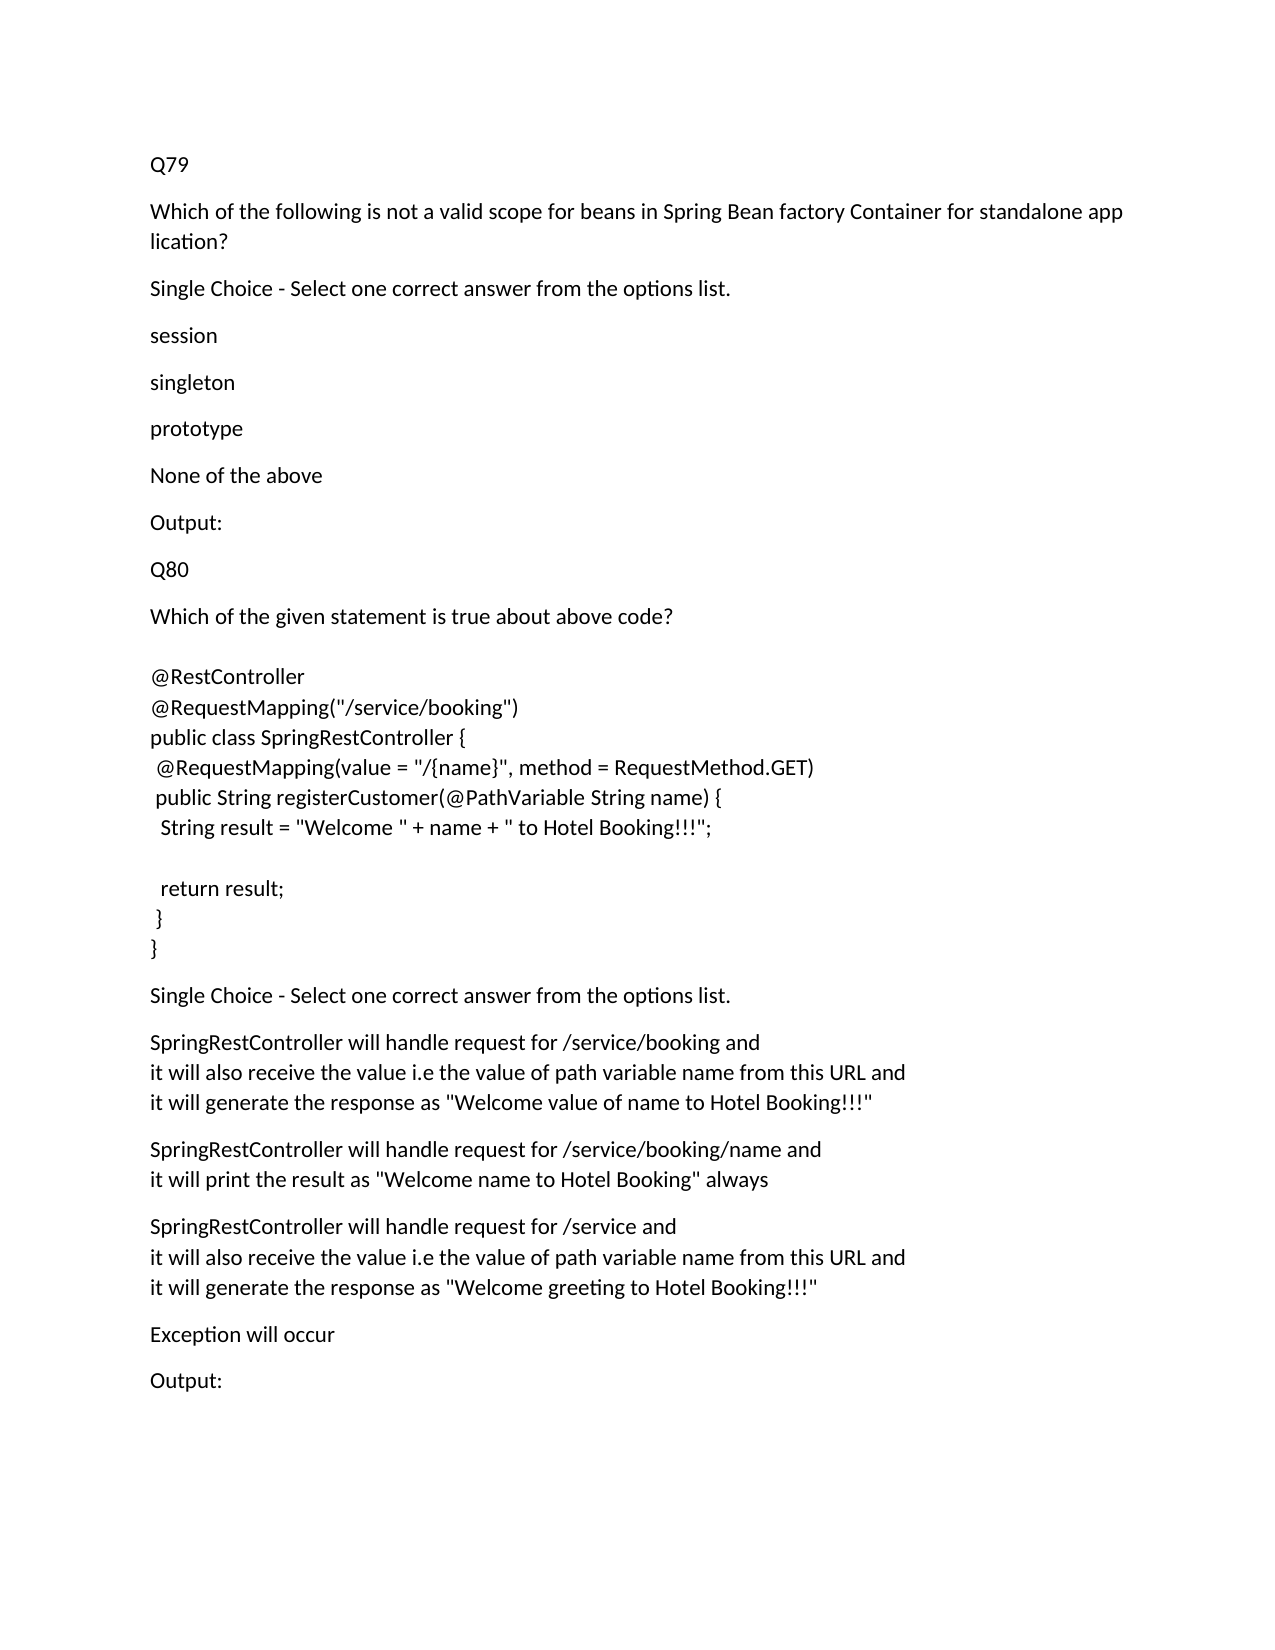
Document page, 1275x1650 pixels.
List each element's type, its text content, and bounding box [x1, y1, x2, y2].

text Which of the following is not a valid scope for beans in Spring Bean factory Container for standalone application? [150, 197, 1125, 255]
text SpringRestController will handle request for /service/booking and it will also receive the value i.e the value of path variable name from this URL and it will generate the response as "Welcome value of name to Hotel Booking!!!" [150, 1028, 1125, 1117]
text singleton [150, 368, 1125, 396]
text Exception will occur [150, 1320, 1125, 1348]
text Output: [150, 1367, 1125, 1395]
text Q80 [150, 555, 1125, 583]
text Which of the given statement is true about above code? @RestController @RequestMapping("/service/booking") public class SpringRestController { @RequestMapping(value = "/{name}", method = RequestMethod.GET) public String registerCustomer(@PathVariable String name) { String result = "Welcome " + name + " to Hotel Booking!!!"; return result; } } [150, 602, 1125, 962]
text prototype [150, 414, 1125, 443]
text SpringRestController will handle request for /service and it will also receive the value i.e the value of path variable name from this URL and it will generate the response as "Welcome greeting to Hotel Booking!!!" [150, 1212, 1125, 1301]
text Q79 [150, 150, 1125, 178]
text None of the above [150, 461, 1125, 489]
text Output: [150, 508, 1125, 536]
text session [150, 321, 1125, 349]
text SpringRestController will handle request for /service/booking/name and it will print the result as "Welcome name to Hotel Booking" always [150, 1135, 1125, 1194]
text Single Choice - Select one correct answer from the options list. [150, 981, 1125, 1009]
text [150, 274, 1125, 302]
